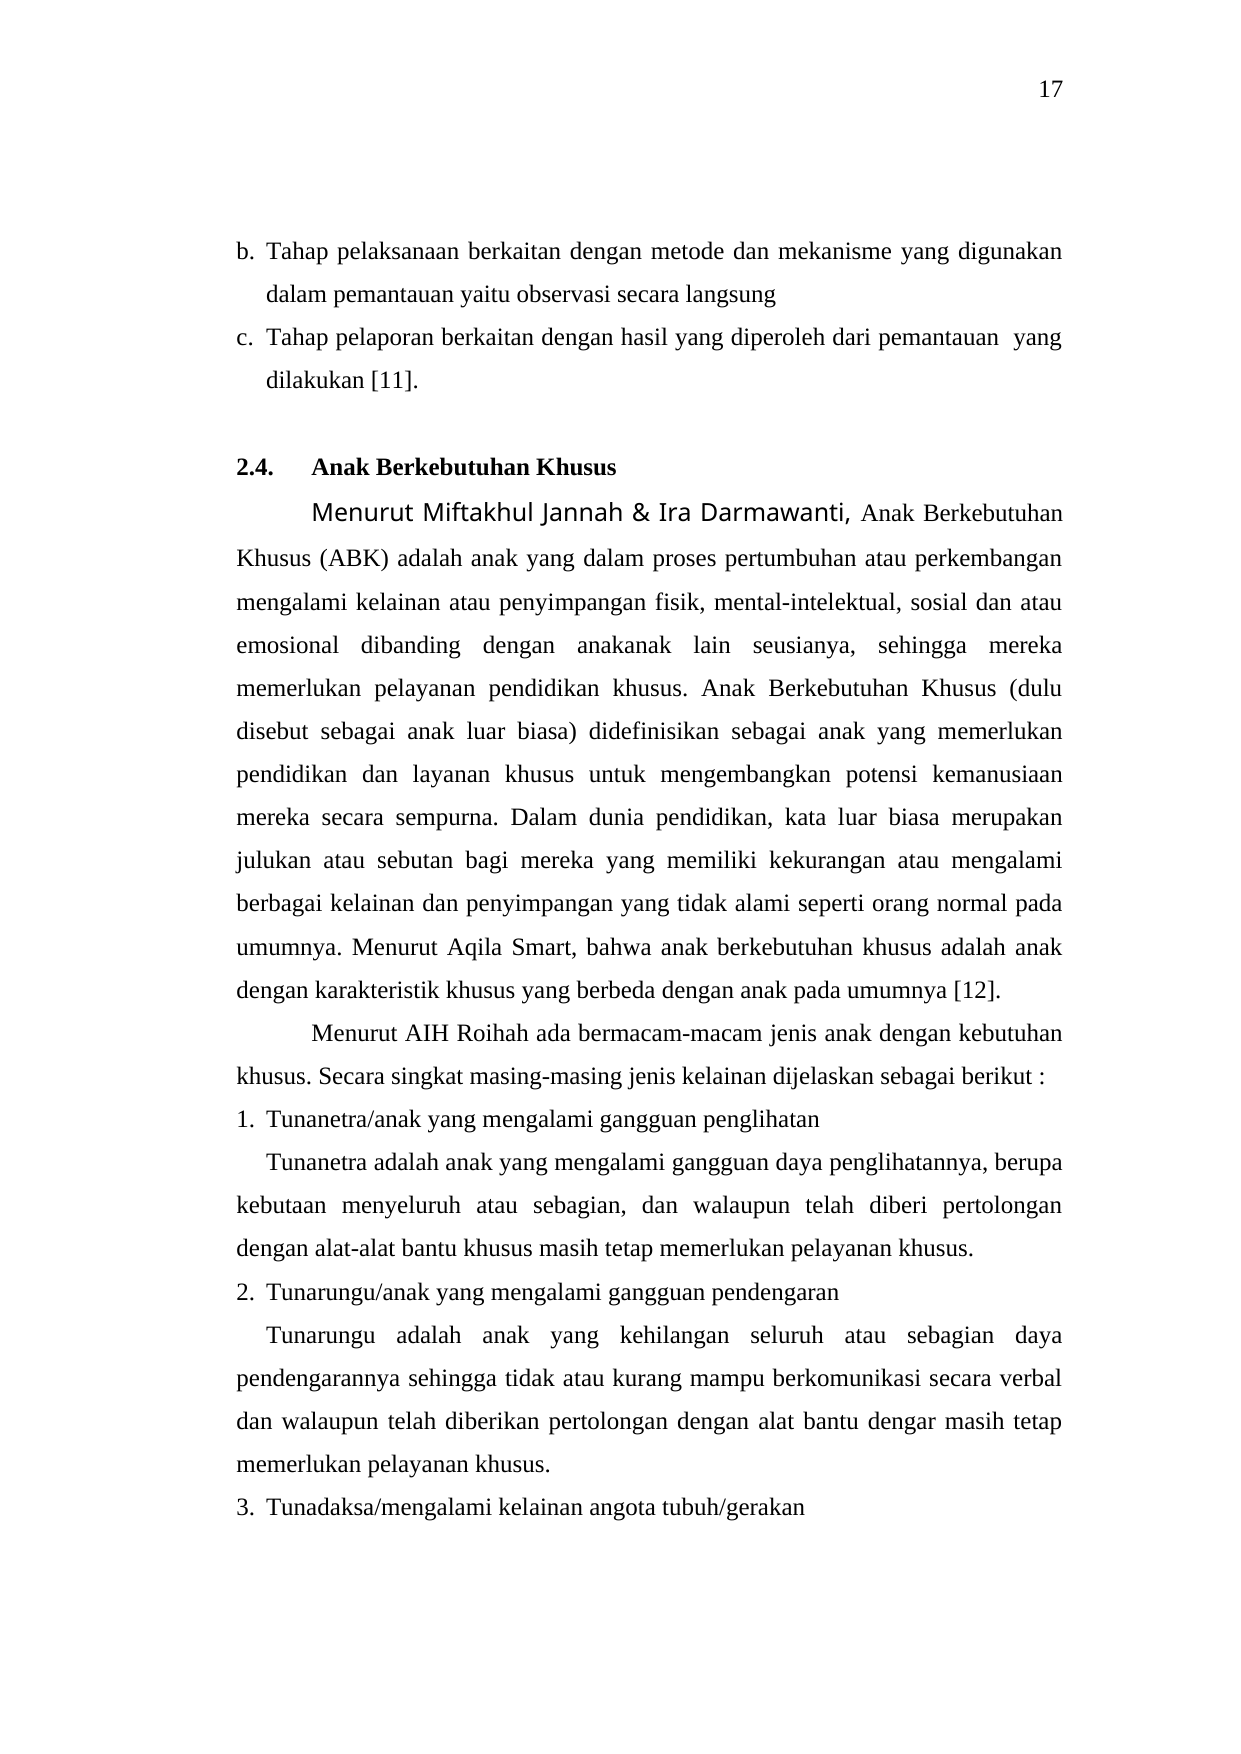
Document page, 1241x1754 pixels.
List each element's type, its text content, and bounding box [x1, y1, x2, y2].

list Tahap pelaporan berkaitan dengan hasil yang diperoleh dari pemantauan yang dilakukan . [236, 322, 1063, 394]
list Tunadaksa/mengalami kelainan angota tubuh/gerakan [236, 1492, 1063, 1521]
text Menurut Miftakhul Jannah & Ira Darmawanti, Anak Berkebutuhan Khusus (ABK) adalah anak yang dalam proses pertumbuhan atau perkembangan mengalami kelainan atau penyimpangan fisik, mental-intelektual, sosial dan atau emosional dibanding dengan anakanak lain seusianya, sehingga mereka memerlukan pelayanan pendidikan khusus. Anak Berkebutuhan Khusus (dulu disebut sebagai anak luar biasa) didefinisikan sebagai anak yang memerlukan pendidikan dan layanan khusus untuk mengembangkan potensi kemanusiaan mereka secara sempurna. Dalam dunia pendidikan, kata luar biasa merupakan julukan atau sebutan bagi mereka yang memiliki kekurangan atau mengalami berbagai kelainan dan penyimpangan yang tidak alami seperti orang normal pada umumnya. Menurut Aqila Smart, bahwa anak berkebutuhan khusus adalah anak dengan karakteristik khusus yang berbeda dengan anak pada umumnya . [236, 495, 1063, 1003]
text Tunanetra adalah anak yang mengalami gangguan daya penglihatannya, berupa kebutaan menyeluruh atau sebagian, dan walaupun telah diberi pertolongan dengan alat-alat bantu khusus masih tetap memerlukan pelayanan khusus. [236, 1147, 1063, 1262]
text Tunarungu adalah anak yang kehilangan seluruh atau sebagian daya pendengarannya sehingga tidak atau kurang mampu berkomunikasi secara verbal dan walaupun telah diberikan pertolongan dengan alat bantu dengar masih tetap memerlukan pelayanan khusus. [236, 1320, 1063, 1478]
text Menurut AIH Roihah ada bermacam-macam jenis anak dengan kebutuhan khusus. Secara singkat masing-masing jenis kelainan dijelaskan sebagai berikut : [236, 1018, 1063, 1090]
list Tahap pelaksanaan berkaitan dengan metode dan mekanisme yang digunakan dalam pemantauan yaitu observasi secara langsung [236, 236, 1063, 308]
list Tunanetra/anak yang mengalami gangguan penglihatan [236, 1104, 1063, 1133]
subtitle Anak Berkebutuhan Khusus [236, 452, 1063, 481]
list Tunarungu/anak yang mengalami gangguan pendengaran [236, 1277, 1063, 1305]
